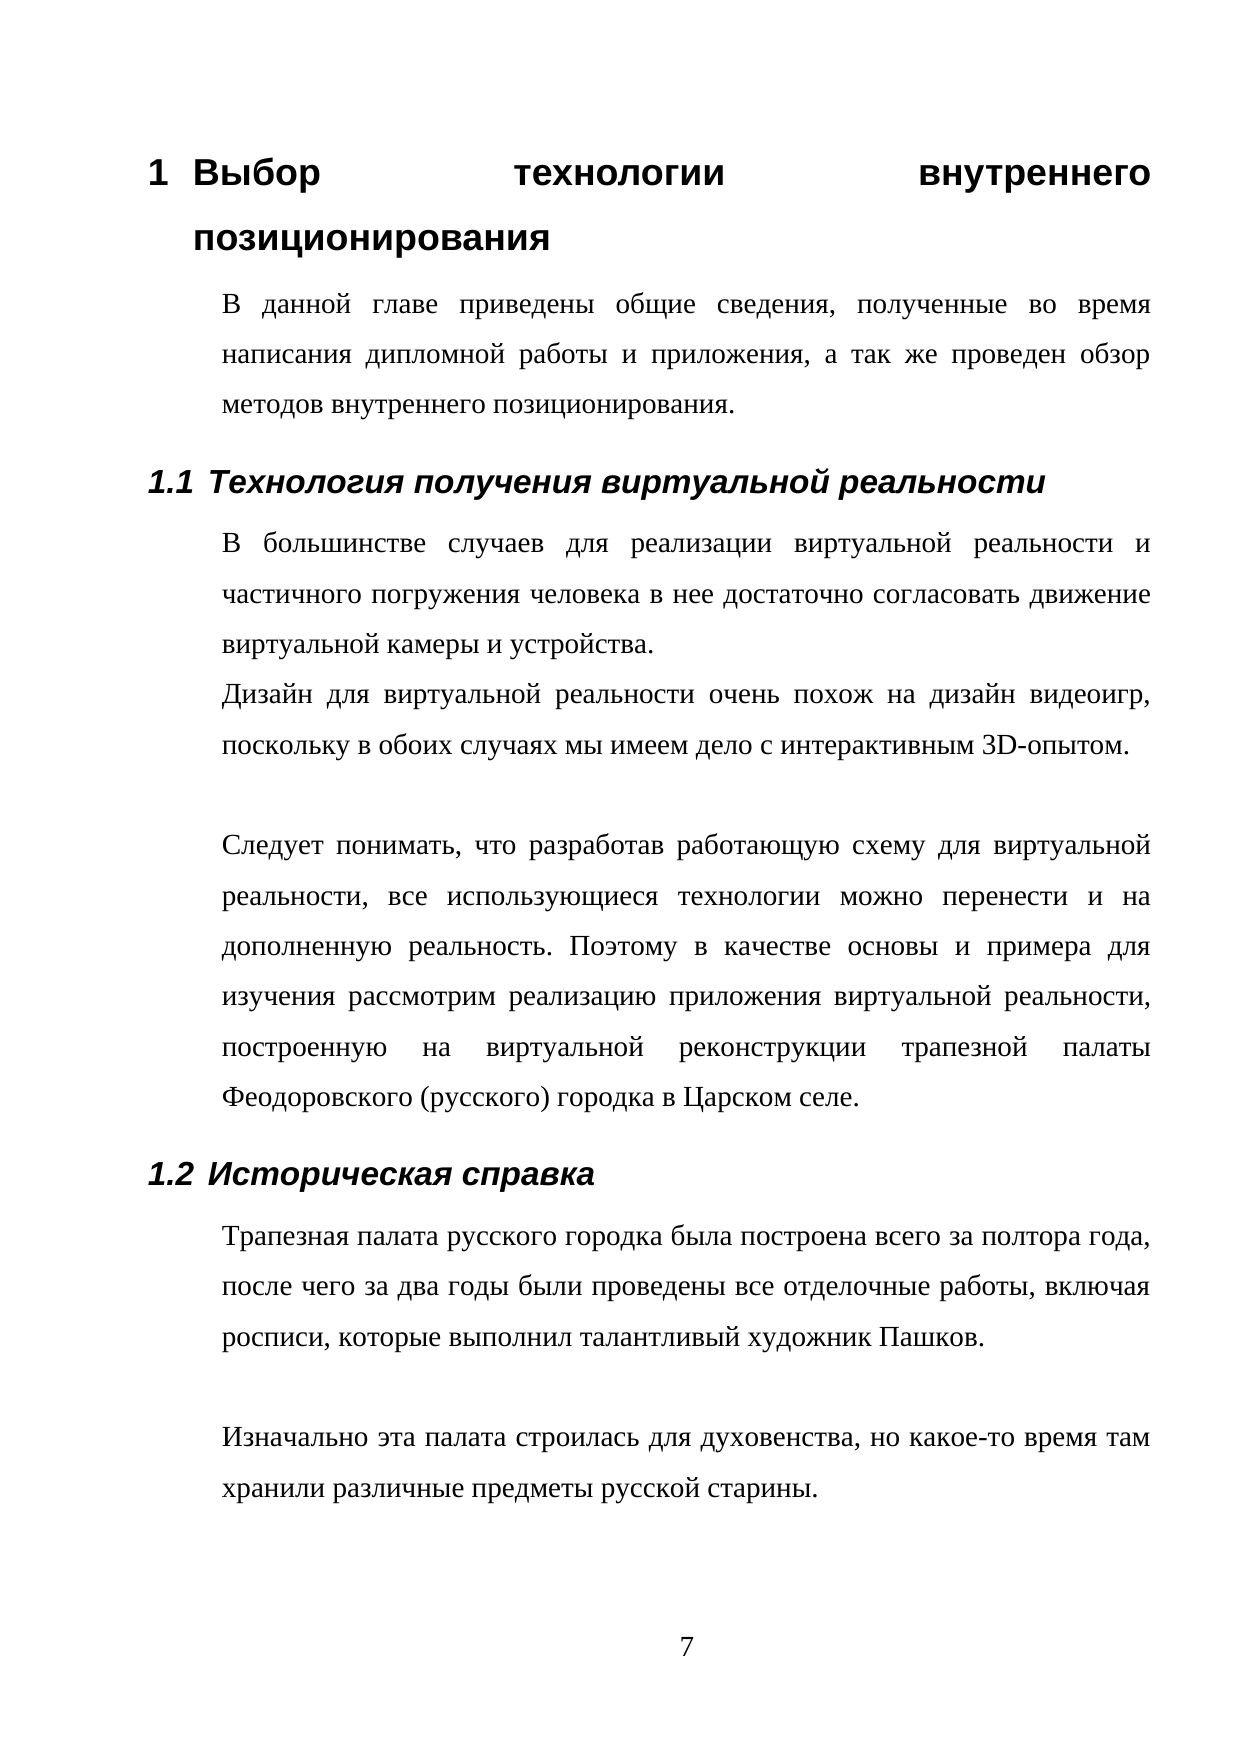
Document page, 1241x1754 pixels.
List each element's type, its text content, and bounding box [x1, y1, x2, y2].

subtitle Технология получения виртуальной реальности [148, 462, 1152, 500]
subtitle Историческая справка [148, 1154, 1152, 1193]
subtitle Выбор технологии внутреннего позиционирования [148, 150, 1152, 258]
text Следует понимать, что разработав работающую схему для виртуальной реальности, все использующиеся технологии можно перенести и на дополненную реальность. Поэтому в качестве основы и примера для изучения рассмотрим реализацию приложения виртуальной реальности, построенную на виртуальной реконструкции трапезной палаты Феодоровского (русского) городка в Царском селе. [222, 827, 1152, 1113]
text Дизайн для виртуальной реальности очень похож на дизайн видеоигр, поскольку в обоих случаях мы имеем дело с интерактивным 3D-опытом. [222, 677, 1152, 760]
text В большинстве случаев для реализации виртуальной реальности и частичного погружения человека в нее достаточно согласовать движение виртуальной камеры и устройства. [222, 526, 1152, 660]
text Изначально эта палата строилась для духовенства, но какое-то время там хранили различные предметы русской старины. [222, 1419, 1152, 1503]
text В данной главе приведены общие сведения, полученные во время написания дипломной работы и приложения, а так же проведен обзор методов внутреннего позиционирования. [222, 286, 1152, 420]
text Трапезная палата русского городка была построена всего за полтора года, после чего за два годы были проведены все отделочные работы, включая росписи, которые выполнил талантливый художник Пашков. [222, 1218, 1152, 1352]
